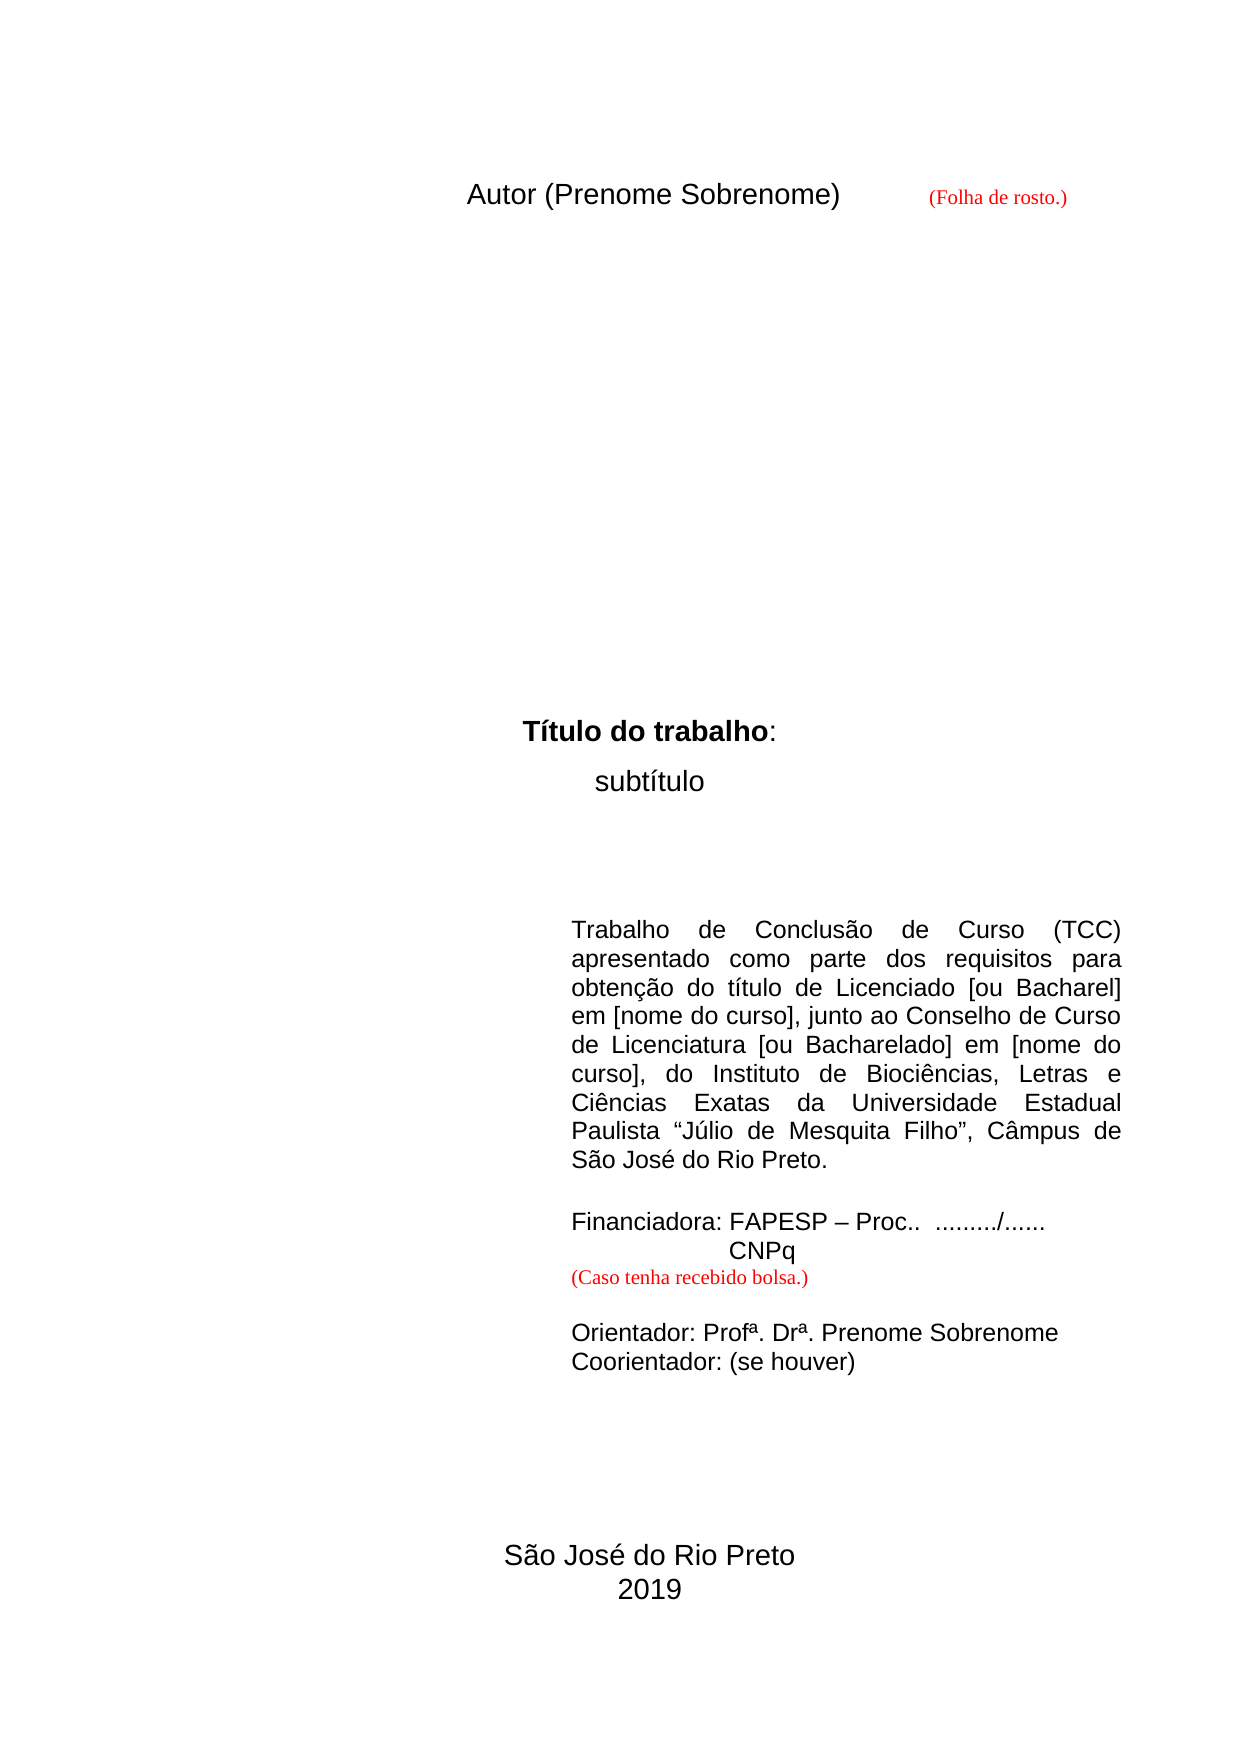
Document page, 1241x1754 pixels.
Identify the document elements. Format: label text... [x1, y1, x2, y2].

text Trabalho de Conclusão de Curso (TCC) apresentado como parte dos requisitos para obtenção do título de Licenciado [ou Bacharel] em [nome do curso], junto ao Conselho de Curso de Licenciatura [ou Bacharelado] em [nome do curso], do Instituto de Biociências, Letras e Ciências Exatas da Universidade Estadual Paulista “Júlio de Mesquita Filho”, Câmpus de São José do Rio Preto. [571, 915, 1122, 1174]
text Orientador: Profª. Drª. Prenome Sobrenome [571, 1318, 1122, 1346]
text Coorientador: (se houver) [571, 1346, 1122, 1375]
text subtítulo [177, 764, 1122, 798]
text 2019 [177, 1572, 1122, 1605]
text CNPq [571, 1236, 1122, 1265]
text Título do trabalho: [177, 714, 1122, 747]
text Financiadora: FAPESP – Proc.. ........./...... [571, 1207, 1122, 1236]
text Autor (Prenome Sobrenome) [177, 177, 1122, 211]
text (Caso tenha recebido bolsa.) [571, 1265, 1122, 1289]
text São José do Rio Preto [177, 1538, 1122, 1572]
